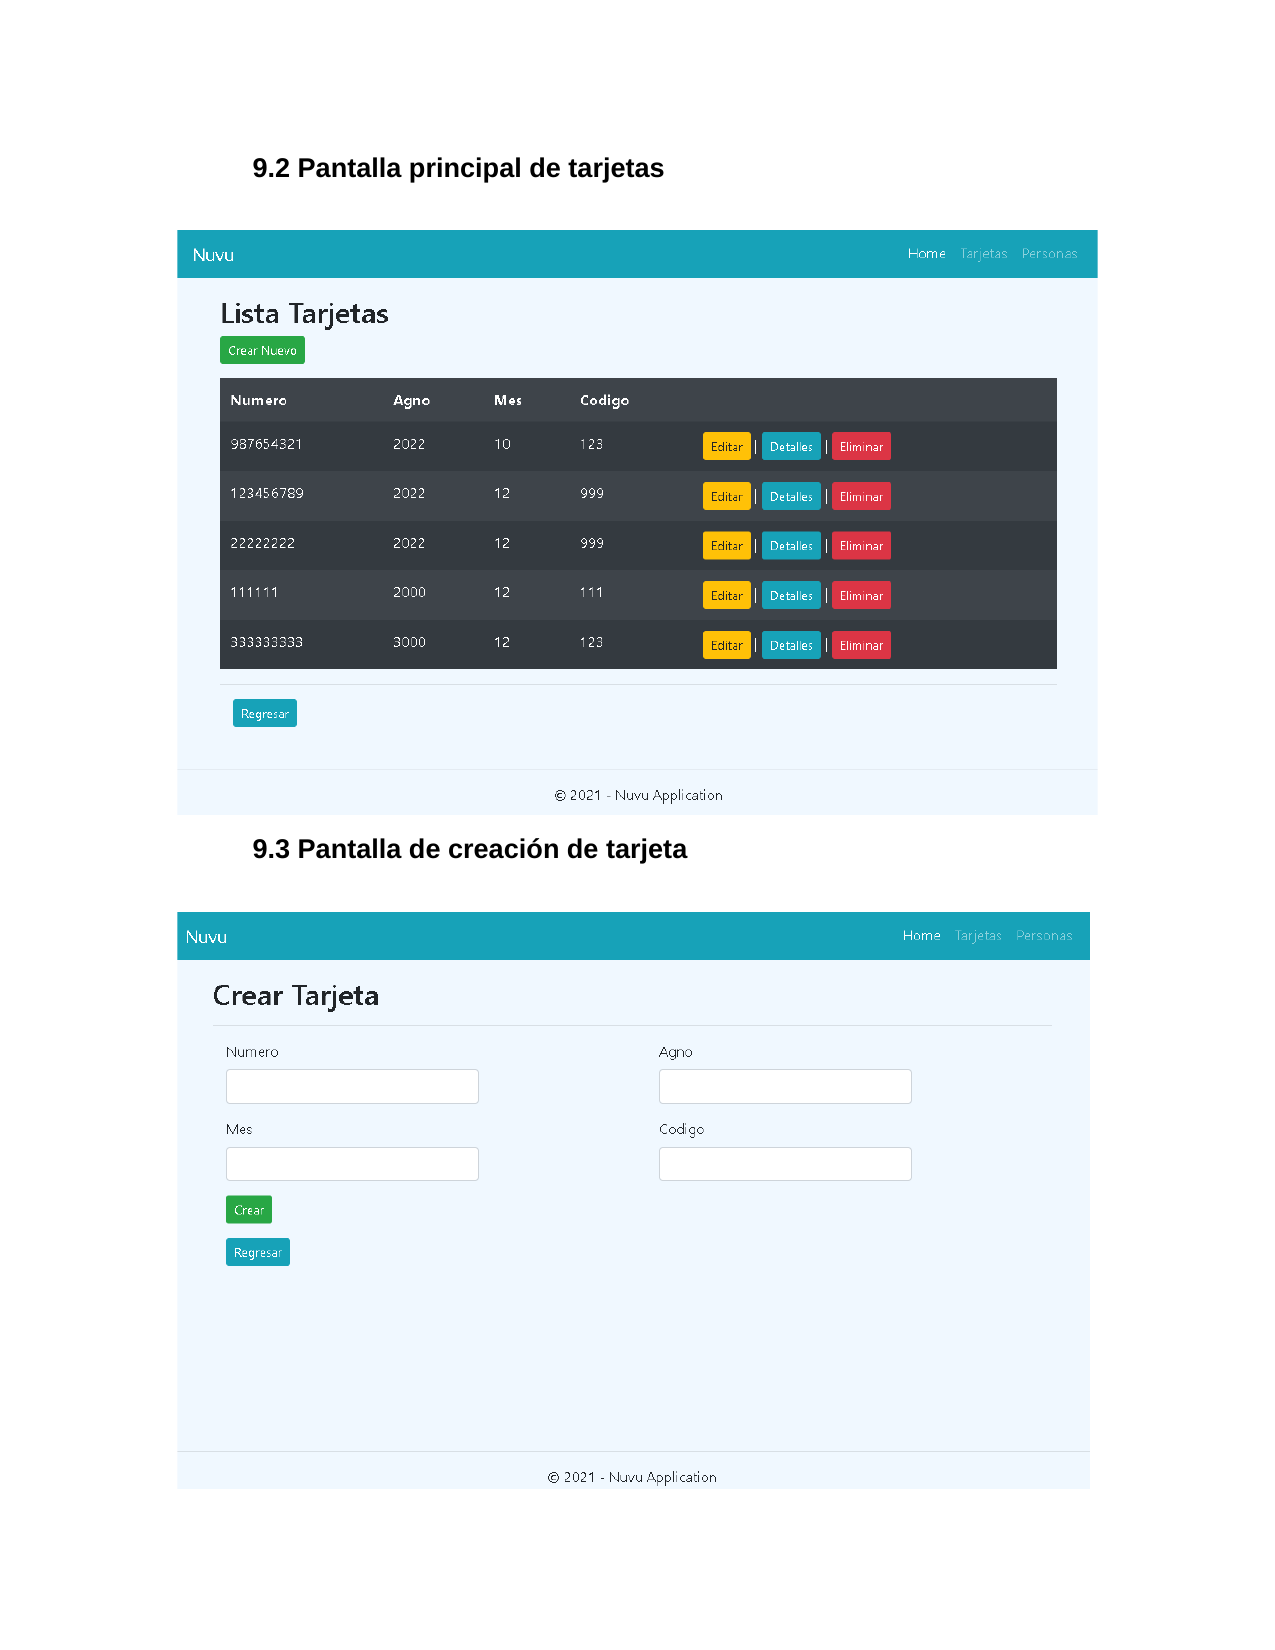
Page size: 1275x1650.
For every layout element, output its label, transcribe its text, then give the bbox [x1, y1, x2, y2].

subtitle 9.2 Pantalla principal de tarjetas [177, 152, 1098, 183]
subtitle 9.3 Pantalla de creación de tarjeta [177, 833, 1098, 865]
picture [177, 230, 1098, 815]
picture [177, 912, 1090, 1489]
